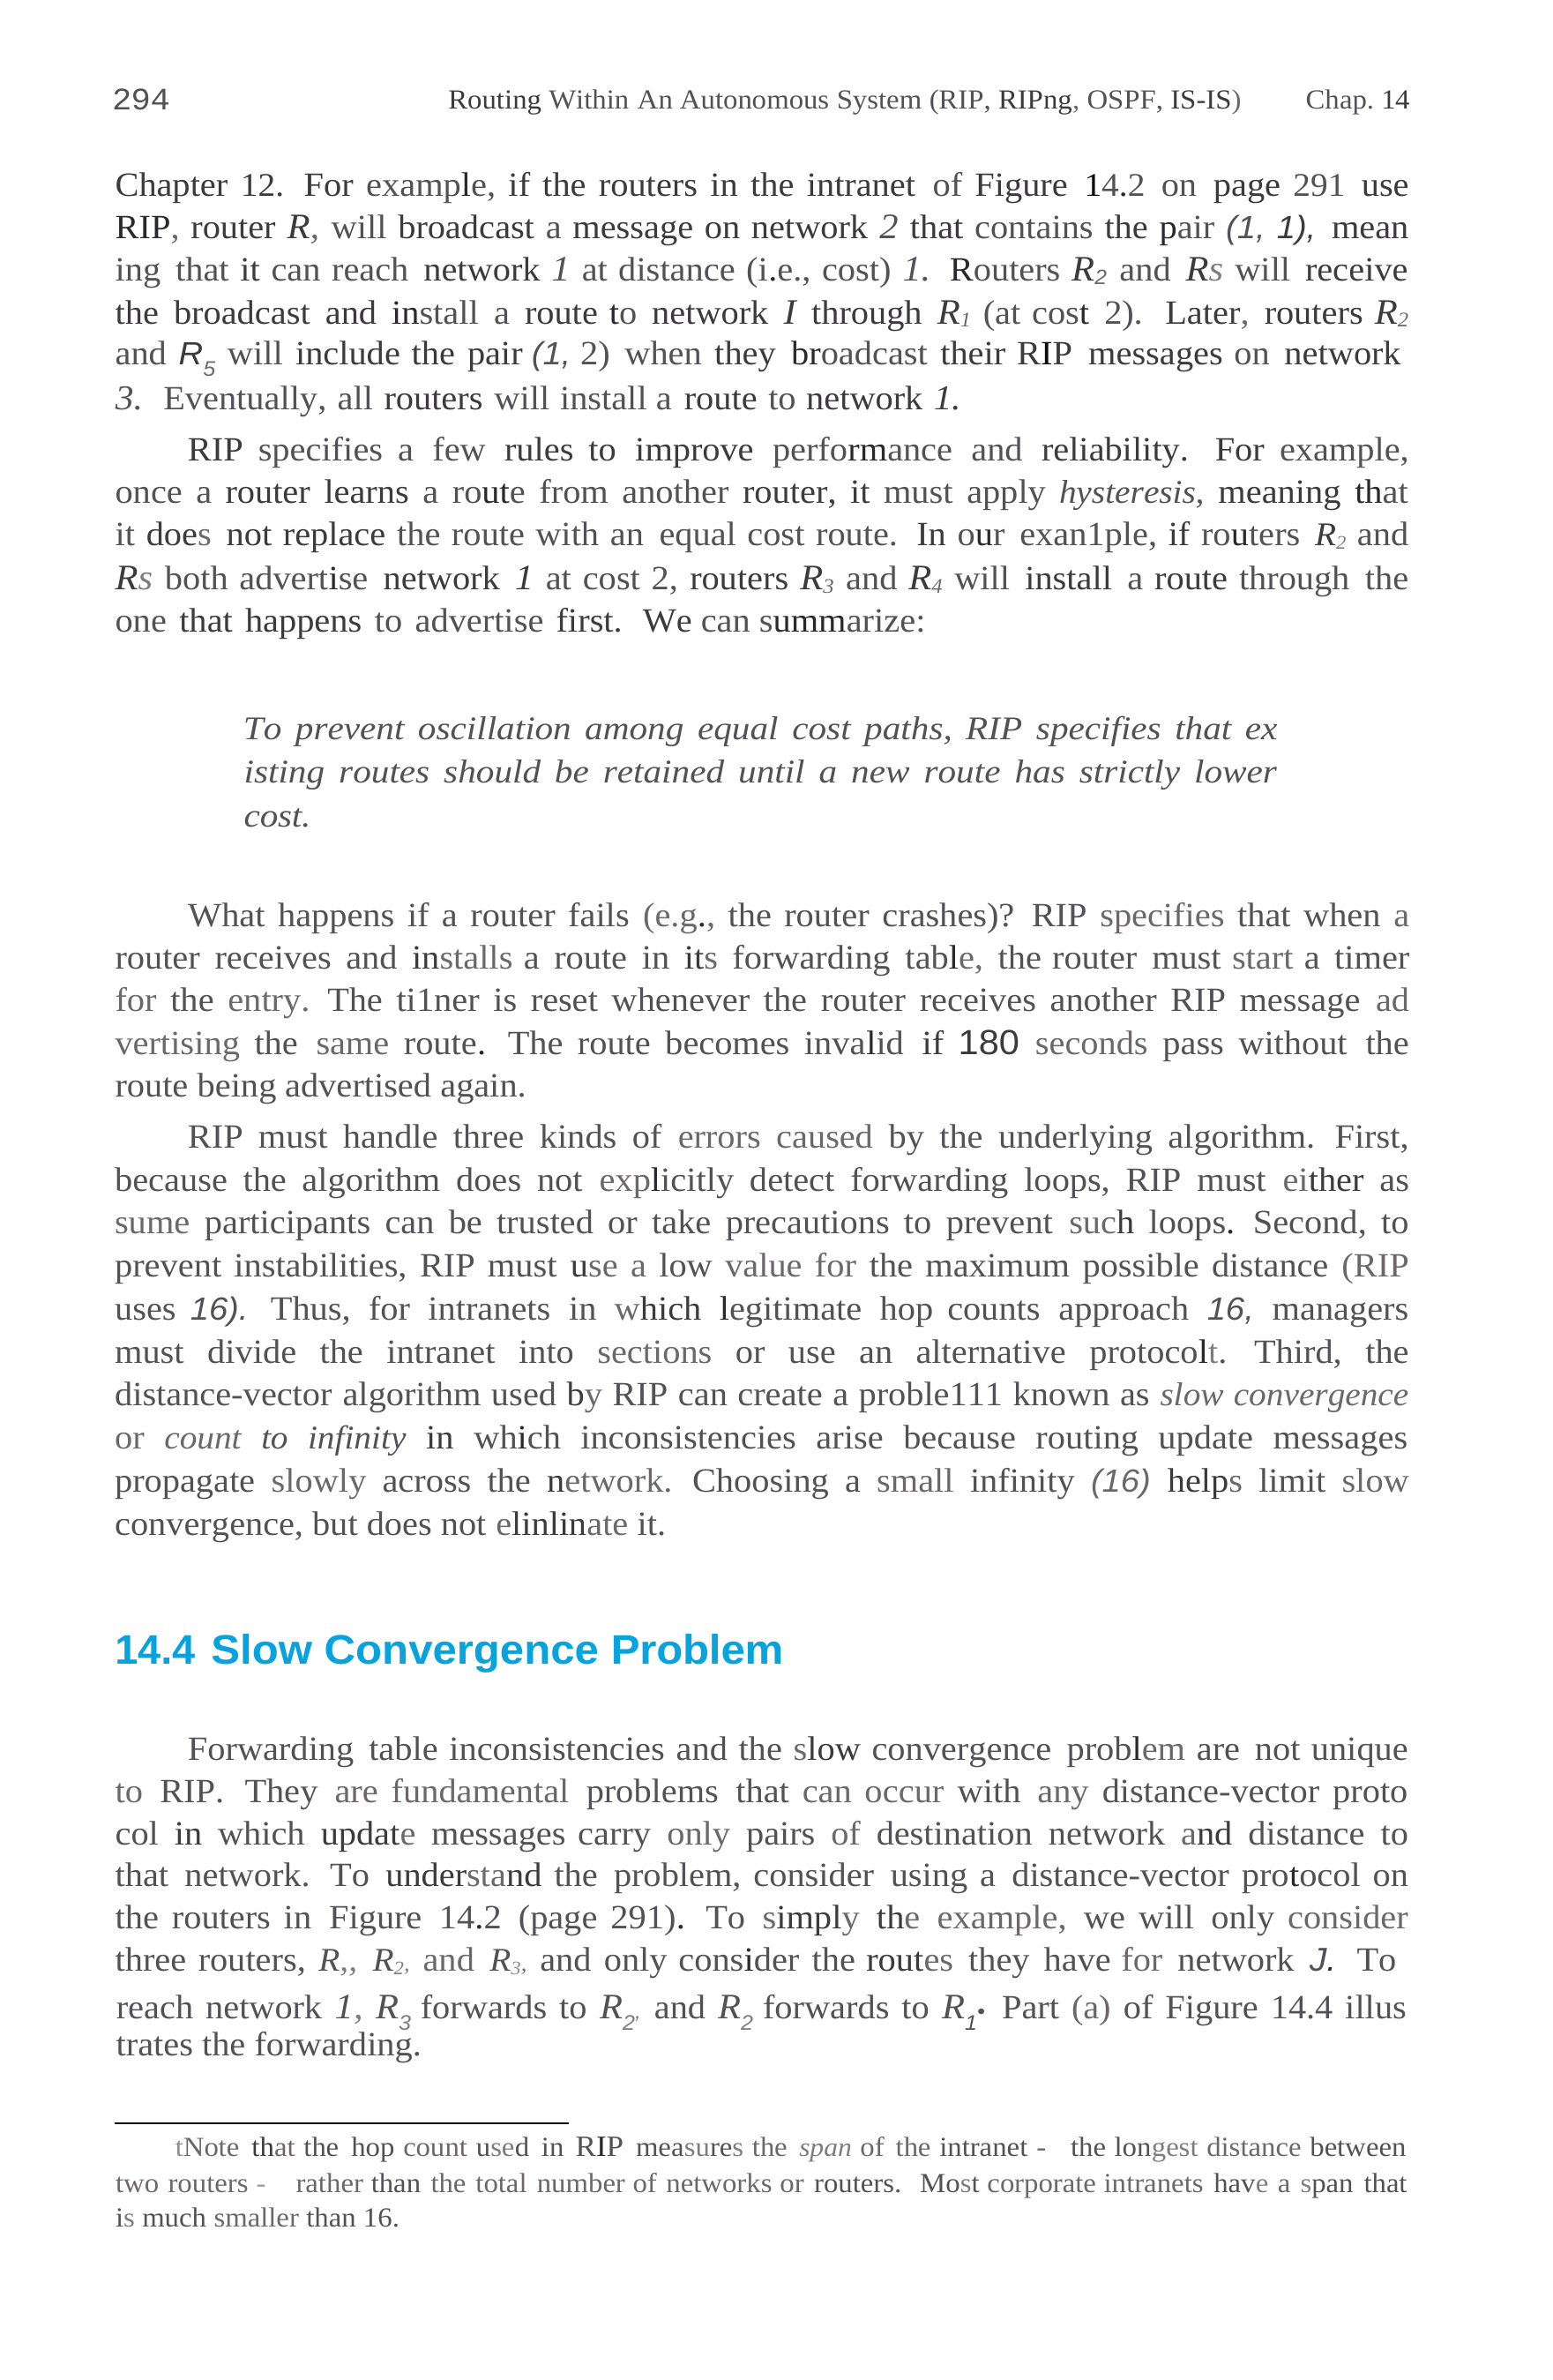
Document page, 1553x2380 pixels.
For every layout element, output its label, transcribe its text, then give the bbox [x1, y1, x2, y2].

text Forwarding table inconsistencies and the slow convergence problem are not unique to RIP. They are fundamental problems that can occur with any distance-vector proto­ col in which update messages carry only pairs of destination network and distance to that network. To understand the problem, consider using a distance-vector protocol on the routers in Figure 14.2 (page 291). To simply the example, we will only consider three routers, R,, R2, and R3, and only consider the routes they have for network J. To [115, 1728, 1408, 1979]
text To prevent oscillation among equal cost paths, RIP specifies that ex­ isting routes should be retained until a new route has strictly lower cost. [243, 708, 1279, 834]
subtitle Slow Convergence Problem [115, 1625, 1418, 1673]
text reach network 1, R3 forwards to R2, and R2 forwards to R1• Part (a) of Figure 14.4 illus­ trates the forwarding. [116, 1983, 1407, 2063]
text 3. Eventually, all routers will install a route to network 1. [116, 382, 1418, 416]
text RIP specifies a few rules to improve performance and reliability. For example, once a router learns a route from another router, it must apply hysteresis, meaning that it does not replace the route with an equal cost route. In our exan1ple, if routers R2 and Rs both advertise network 1 at cost 2, routers R3 and R4 will install a route through the one that happens to advertise first. We can summarize: [115, 430, 1409, 640]
text RIP must handle three kinds of errors caused by the underlying algorithm. First, because the algorithm does not explicitly detect forwarding loops, RIP must either as­ sume participants can be trusted or take precautions to prevent such loops. Second, to prevent instabilities, RIP must use a low value for the maximum possible distance (RIP uses 16). Thus, for intranets in which legitimate hop counts approach 16, managers must divide the intranet into sections or use an alternative protocolt. Third, the distance-vector algorithm used by RIP can create a proble111 known as slow convergence or count to infinity in which inconsistencies arise because routing update messages propagate slowly across the network. Choosing a small infinity (16) helps limit slow convergence, but does not elinlinate it. [115, 1116, 1409, 1542]
text 294 Routing Within An Autonomous System (RIP, RIPng, OSPF, IS-IS) Chap. 14 [112, 83, 1418, 119]
text tNote that the hop count used in RIP measures the span of the intranet - the longest distance between two routers - rather than the total number of networks or routers. Most corporate intranets have a span that is much smaller than 16. [116, 2129, 1407, 2234]
text Chapter 12. For example, if the routers in the intranet of Figure 14.2 on page 291 use RIP, router R, will broadcast a message on network 2 that contains the pair (1, 1), mean­ ing that it can reach network 1 at distance (i.e., cost) 1. Routers R2 and Rs will receive the broadcast and install a route to network I through R1 (at cost 2). Later, routers R2 and R5 will include the pair (1, 2) when they broadcast their RIP messages on network [115, 165, 1409, 380]
text What happens if a router fails (e.g., the router crashes)? RIP specifies that when a router receives and installs a route in its forwarding table, the router must start a timer for the entry. The ti1ner is reset whenever the router receives another RIP message ad­ vertising the same route. The route becomes invalid if 180 seconds pass without the route being advertised again. [115, 894, 1409, 1104]
